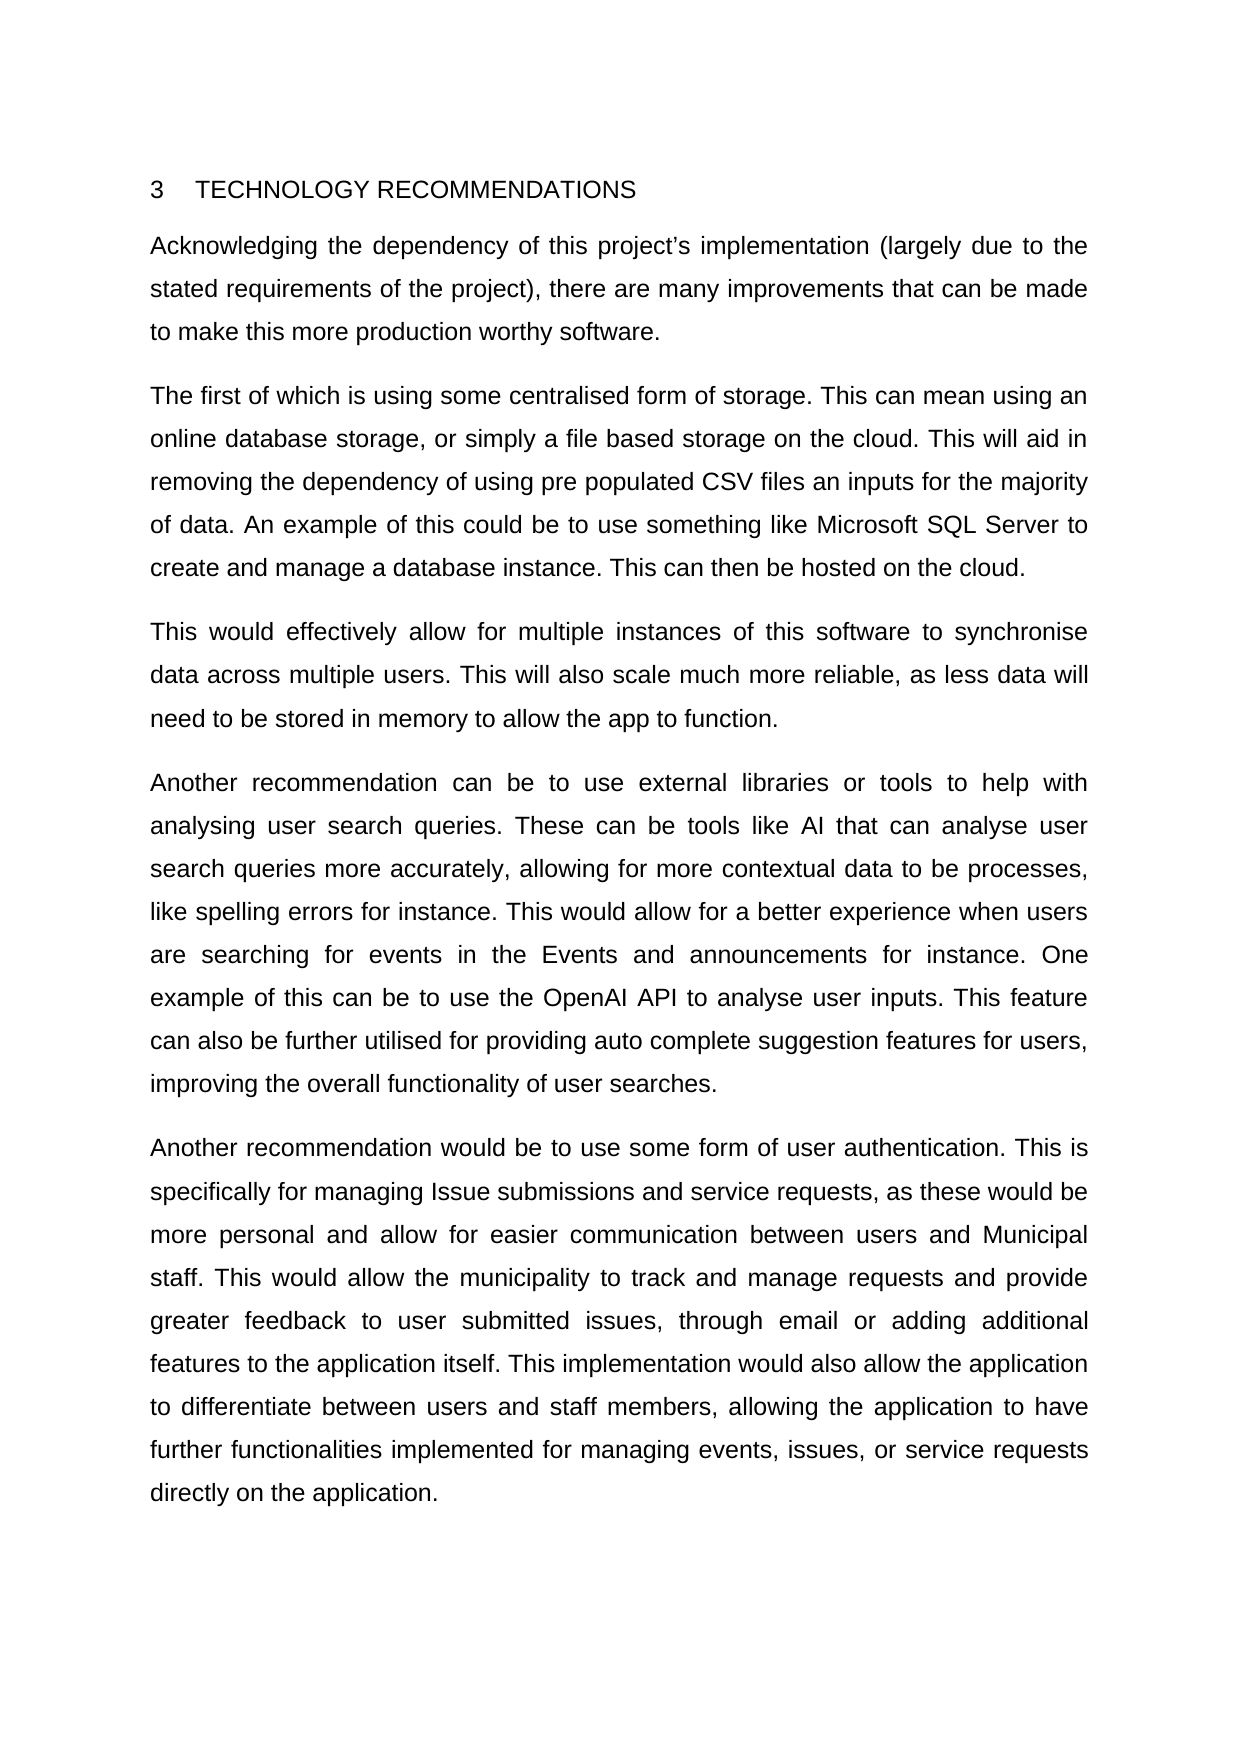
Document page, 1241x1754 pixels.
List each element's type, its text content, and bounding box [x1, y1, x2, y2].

text Another recommendation can be to use external libraries or tools to help with analysing user search queries. These can be tools like AI that can analyse user search queries more accurately, allowing for more contextual data to be processes, like spelling errors for instance. This would allow for a better experience when users are searching for events in the Events and announcements for instance. One example of this can be to use the OpenAI API to analyse user inputs. This feature can also be further utilised for providing auto complete suggestion features for users, improving the overall functionality of user searches. [150, 767, 1090, 1098]
text Another recommendation would be to use some form of user authentication. This is specifically for managing Issue submissions and service requests, as these would be more personal and allow for easier communication between users and Municipal staff. This would allow the municipality to track and manage requests and provide greater feedback to user submitted issues, through email or adding additional features to the application itself. This implementation would also allow the application to differentiate between users and staff members, allowing the application to have further functionalities implemented for managing events, issues, or service requests directly on the application. [150, 1133, 1090, 1507]
subtitle Technology recommendations [150, 175, 1090, 204]
text This would effectively allow for multiple instances of this software to synchronise data across multiple users. This will also scale much more reliable, as less data will need to be stored in memory to allow the app to function. [150, 617, 1090, 732]
text Acknowledging the dependency of this project’s implementation (largely due to the stated requirements of the project), there are many improvements that can be made to make this more production worthy software. [150, 231, 1090, 346]
text The first of which is using some centralised form of storage. This can mean using an online database storage, or simply a file based storage on the cloud. This will aid in removing the dependency of using pre populated CSV files an inputs for the majority of data. An example of this could be to use something like Microsoft SQL Server to create and manage a database instance. This can then be hosted on the cloud. [150, 381, 1090, 582]
